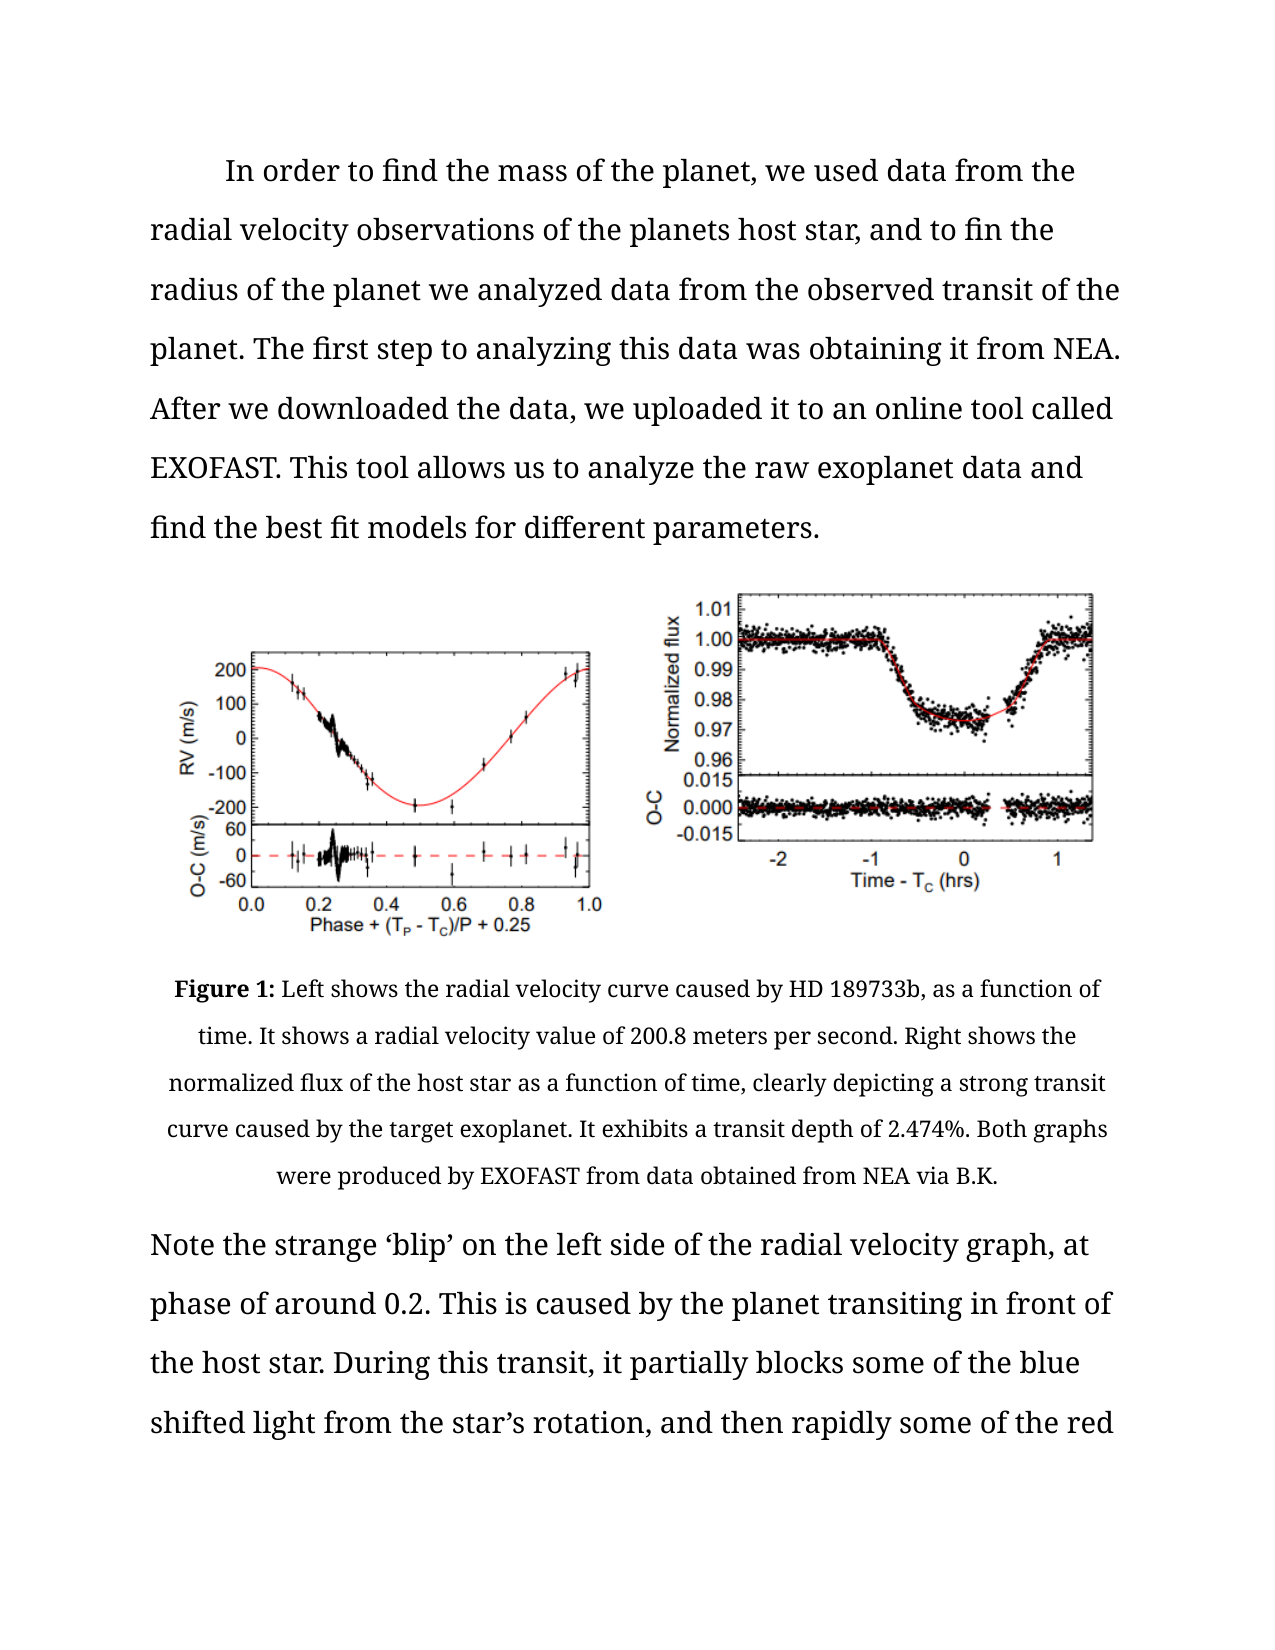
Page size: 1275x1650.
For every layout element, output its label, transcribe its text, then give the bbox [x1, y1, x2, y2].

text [150, 1224, 1125, 1442]
text In order to find the mass of the planet, we used data from the radial velocity observations of the planets host star, and to fin the radius of the planet we analyzed data from the observed transit of the planet. The first step to analyzing this data was obtaining it from NEA. After we downloaded the data, we uploaded it to an online tool called EXOFAST. This tool allows us to analyze the raw exoplanet data and find the best fit models for different parameters. [150, 150, 1125, 547]
picture [635, 583, 1125, 906]
text Figure 1: Left shows the radial velocity curve caused by HD 189733b, as a function of time. It shows a radial velocity value of 200.8 meters per second. Right shows the normalized flux of the host star as a function of time, clearly depicting a strong transit curve caused by the target exoplanet. It exhibits a transit depth of 2.474%. Both graphs were produced by EXOFAST from data obtained from NEA via B.K. [150, 973, 1125, 1192]
picture [171, 637, 612, 942]
